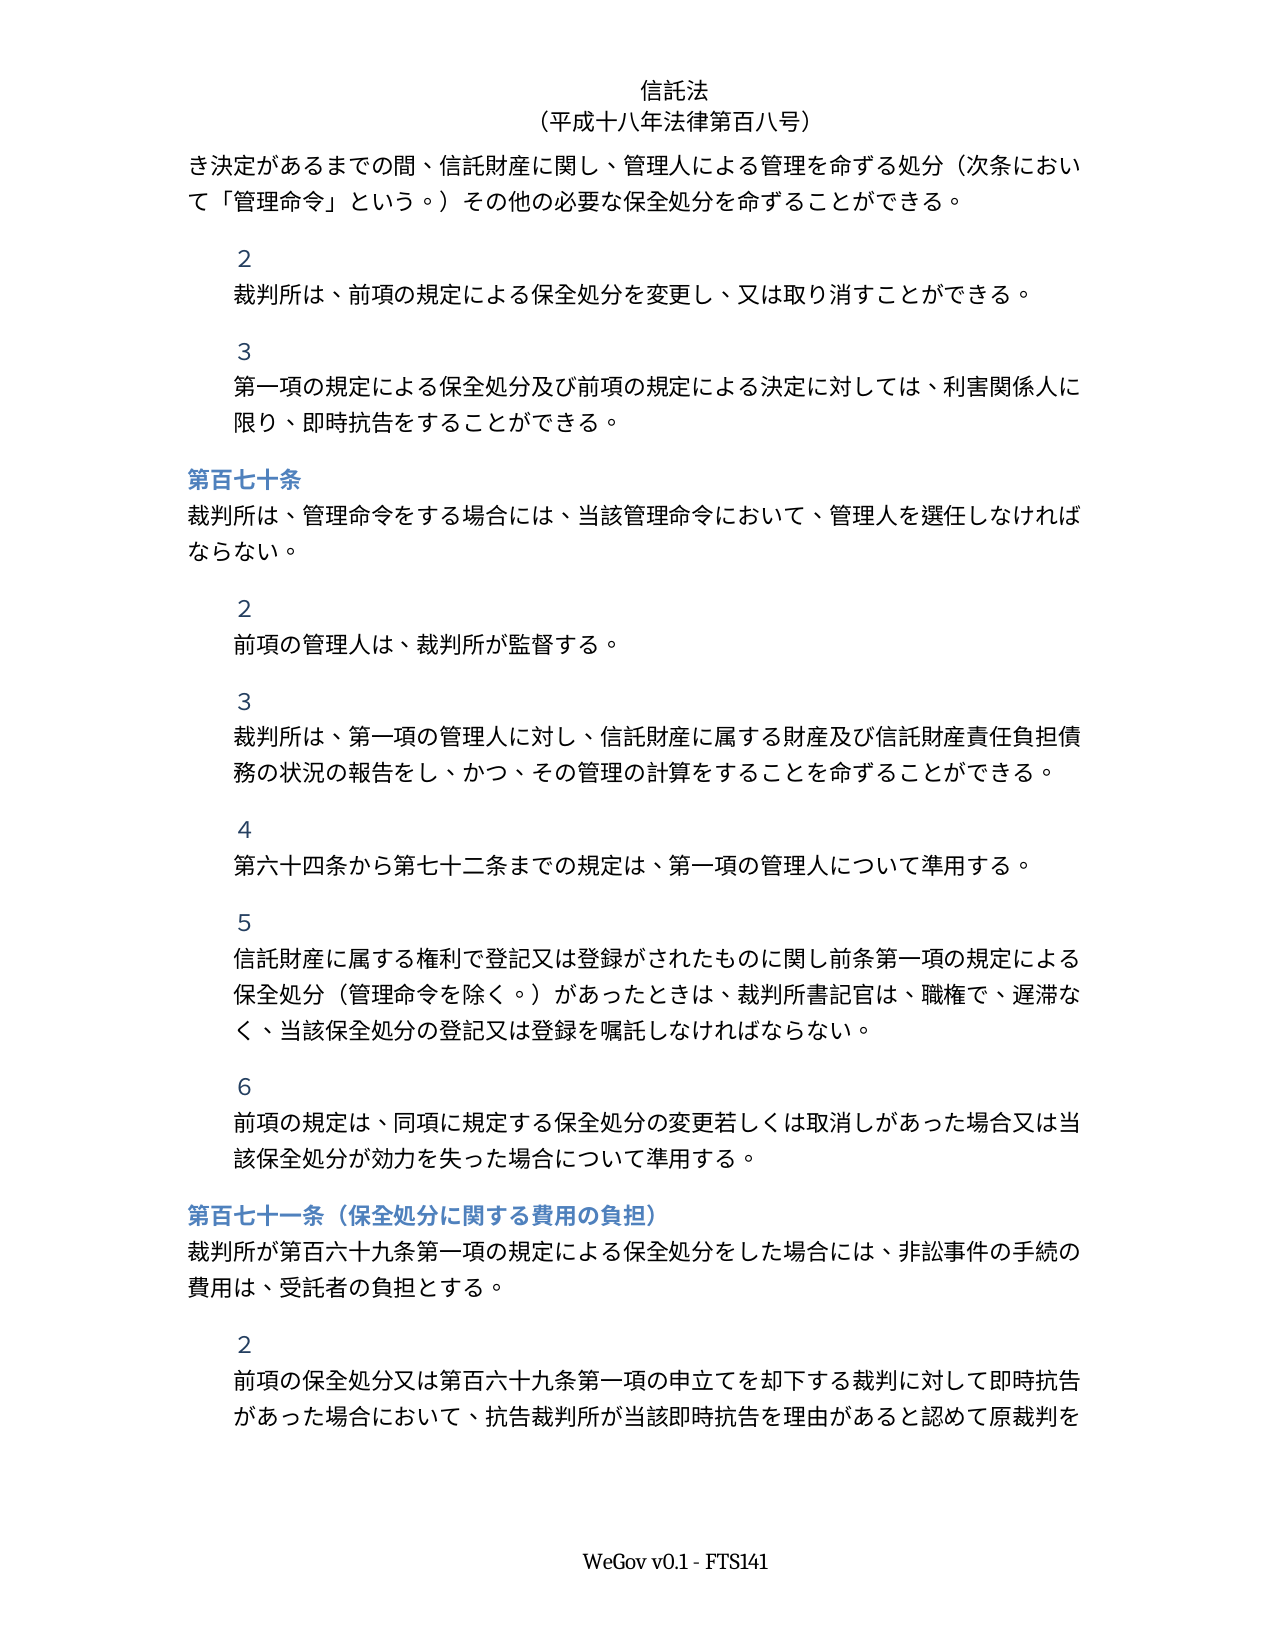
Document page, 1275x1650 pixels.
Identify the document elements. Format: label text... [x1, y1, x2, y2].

subtitle 第百七十一条（保全処分に関する費用の負担） [187, 1200, 1087, 1231]
subtitle ４ [233, 814, 1087, 845]
text 前項の規定は、同項に規定する保全処分の変更若しくは取消しがあった場合又は当該保全処分が効力を失った場合について準用する。 [233, 1107, 1087, 1174]
text 裁判所は、第一項の管理人に対し、信託財産に属する財産及び信託財産責任負担債務の状況の報告をし、かつ、その管理の計算をすることを命ずることができる。 [233, 721, 1087, 788]
text 裁判所が第百六十九条第一項の規定による保全処分をした場合には、非訟事件の手続の費用は、受託者の負担とする。 [187, 1236, 1087, 1303]
subtitle ２ [233, 243, 1087, 274]
subtitle ２ [233, 1329, 1087, 1360]
subtitle ２ [233, 593, 1087, 624]
text 裁判所は、管理命令をする場合には、当該管理命令において、管理人を選任しなければならない。 [187, 500, 1087, 567]
text 第一項の規定による保全処分及び前項の規定による決定に対しては、利害関係人に限り、即時抗告をすることができる。 [233, 371, 1087, 438]
subtitle ３ [233, 335, 1087, 367]
text 前項の管理人は、裁判所が監督する。 [233, 629, 1087, 660]
subtitle ６ [233, 1071, 1087, 1103]
subtitle ５ [233, 907, 1087, 938]
text 裁判所は、前項の規定による保全処分を変更し、又は取り消すことができる。 [233, 279, 1087, 310]
text 前項の保全処分又は第百六十九条第一項の申立てを却下する裁判に対して即時抗告があった場合において、抗告裁判所が当該即時抗告を理由があると認めて原裁判を取り消したときは、その抗告審における手続に要する裁判費用及び抗告人が負担した前審における手続に要する裁判費用は、受託者の負担とする。 [233, 1364, 1087, 1432]
text 信託財産に属する権利で登記又は登録がされたものに関し前条第一項の規定による保全処分（管理命令を除く。）があったときは、裁判所書記官は、職権で、遅滞なく、当該保全処分の登記又は登録を嘱託しなければならない。 [233, 943, 1087, 1046]
subtitle 第百七十条 [187, 464, 1087, 495]
text 第六十四条から第七十二条までの規定は、第一項の管理人について準用する。 [233, 850, 1087, 881]
subtitle ３ [233, 685, 1087, 717]
